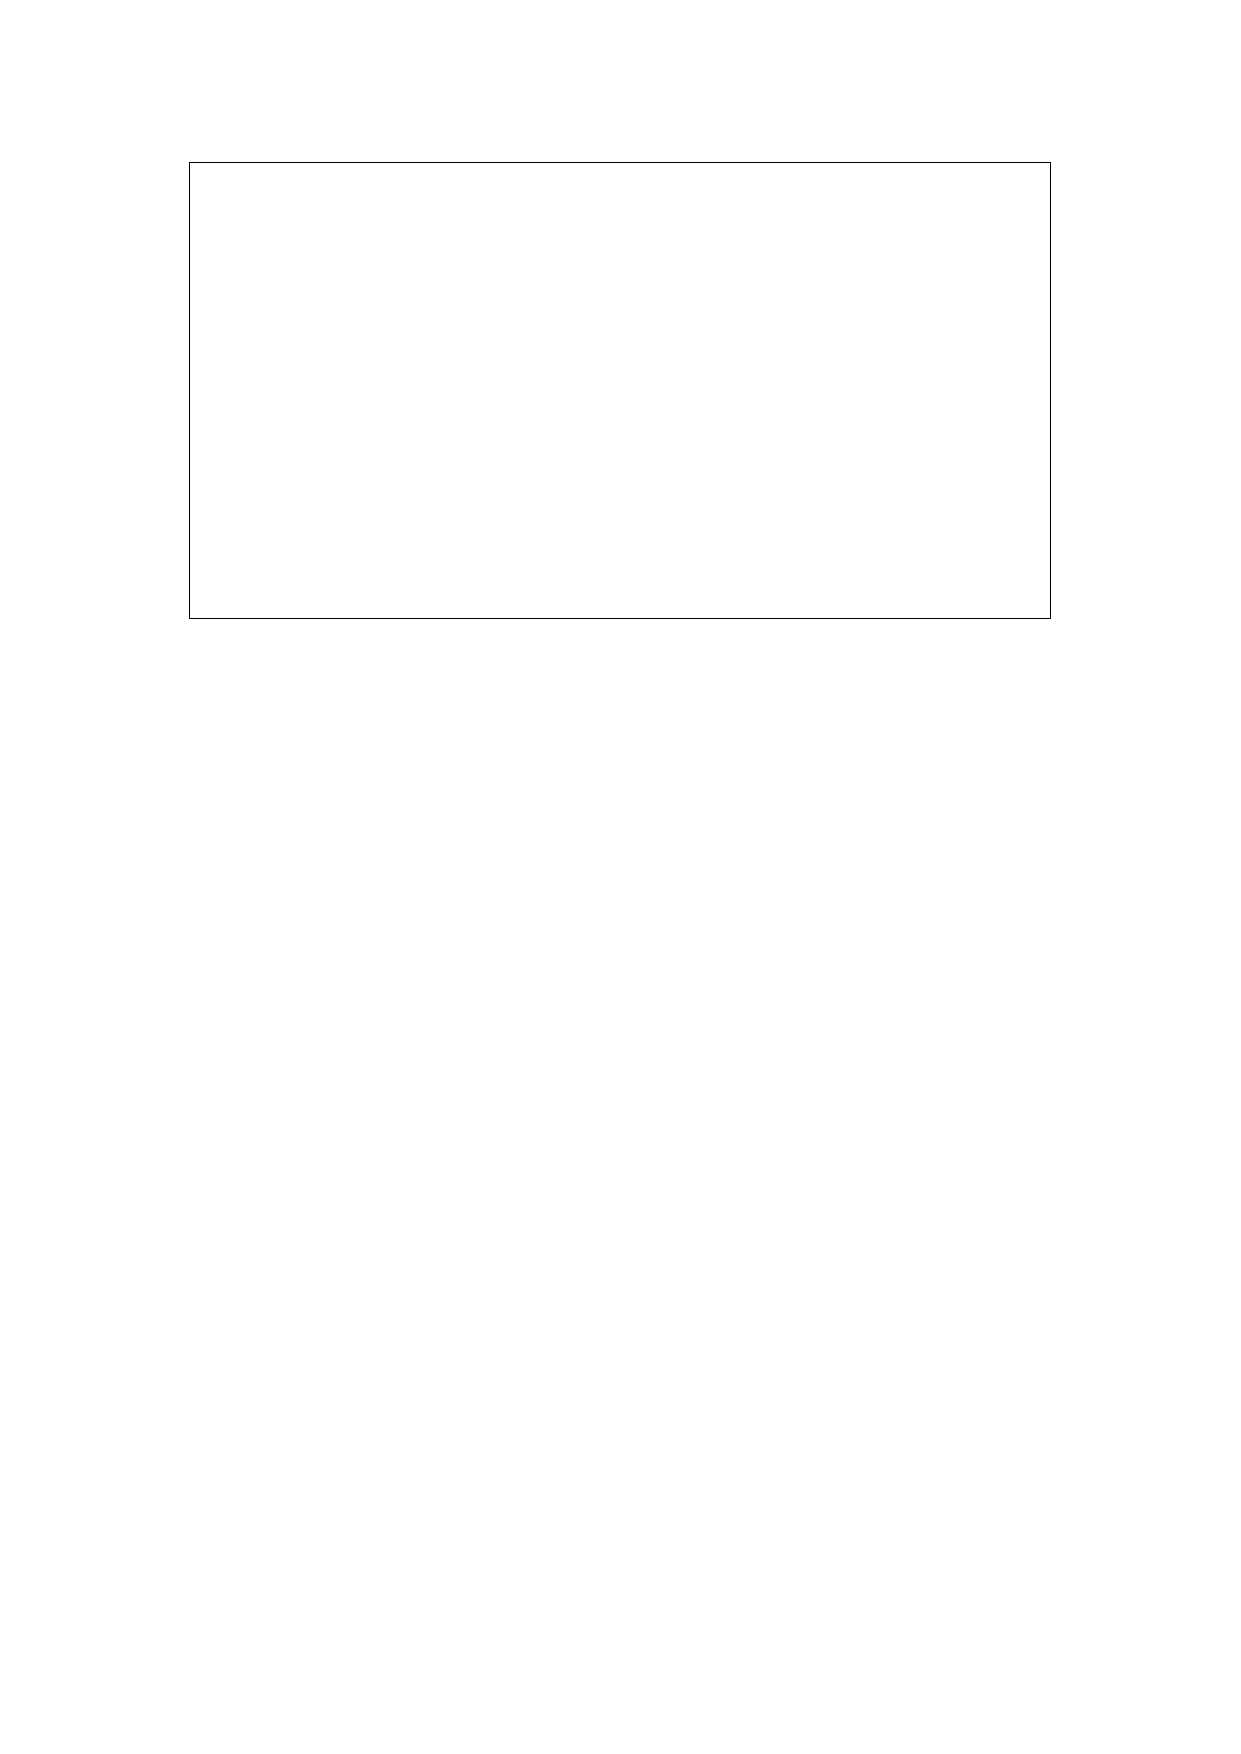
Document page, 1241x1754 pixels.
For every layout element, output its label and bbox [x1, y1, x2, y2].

table_header [190, 163, 1050, 618]
